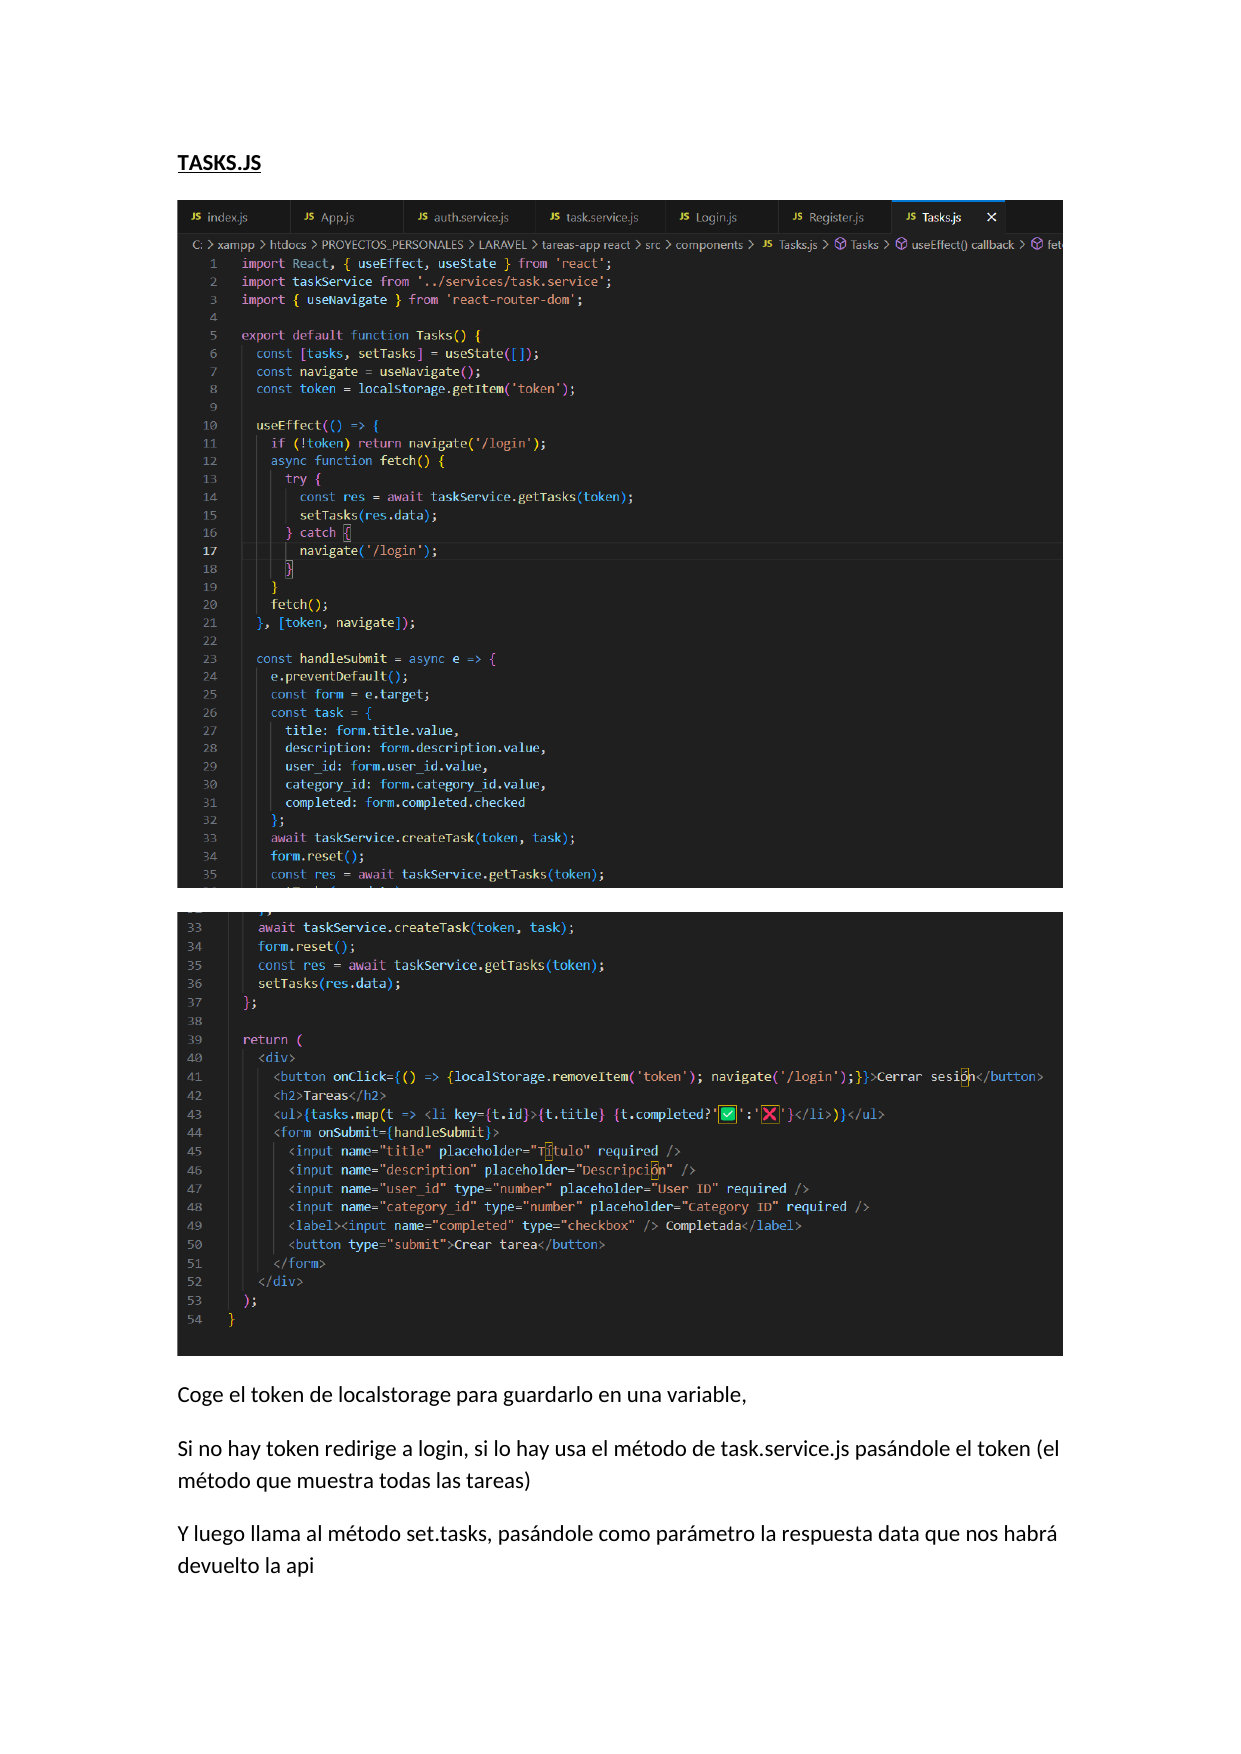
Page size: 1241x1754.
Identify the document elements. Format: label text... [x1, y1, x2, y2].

text Y luego llama al método set.tasks, pasándole como parámetro la respuesta data que nos habrá devuelto la api [177, 1519, 1063, 1579]
picture [177, 200, 1063, 888]
text TASKS.JS [177, 148, 1063, 176]
picture [177, 912, 1063, 1356]
text Si no hay token redirige a login, si lo hay usa el método de task.service.js pasándole el token (el método que muestra todas las tareas) [177, 1434, 1063, 1494]
text Coge el token de localstorage para guardarlo en una variable, [177, 1381, 1063, 1409]
